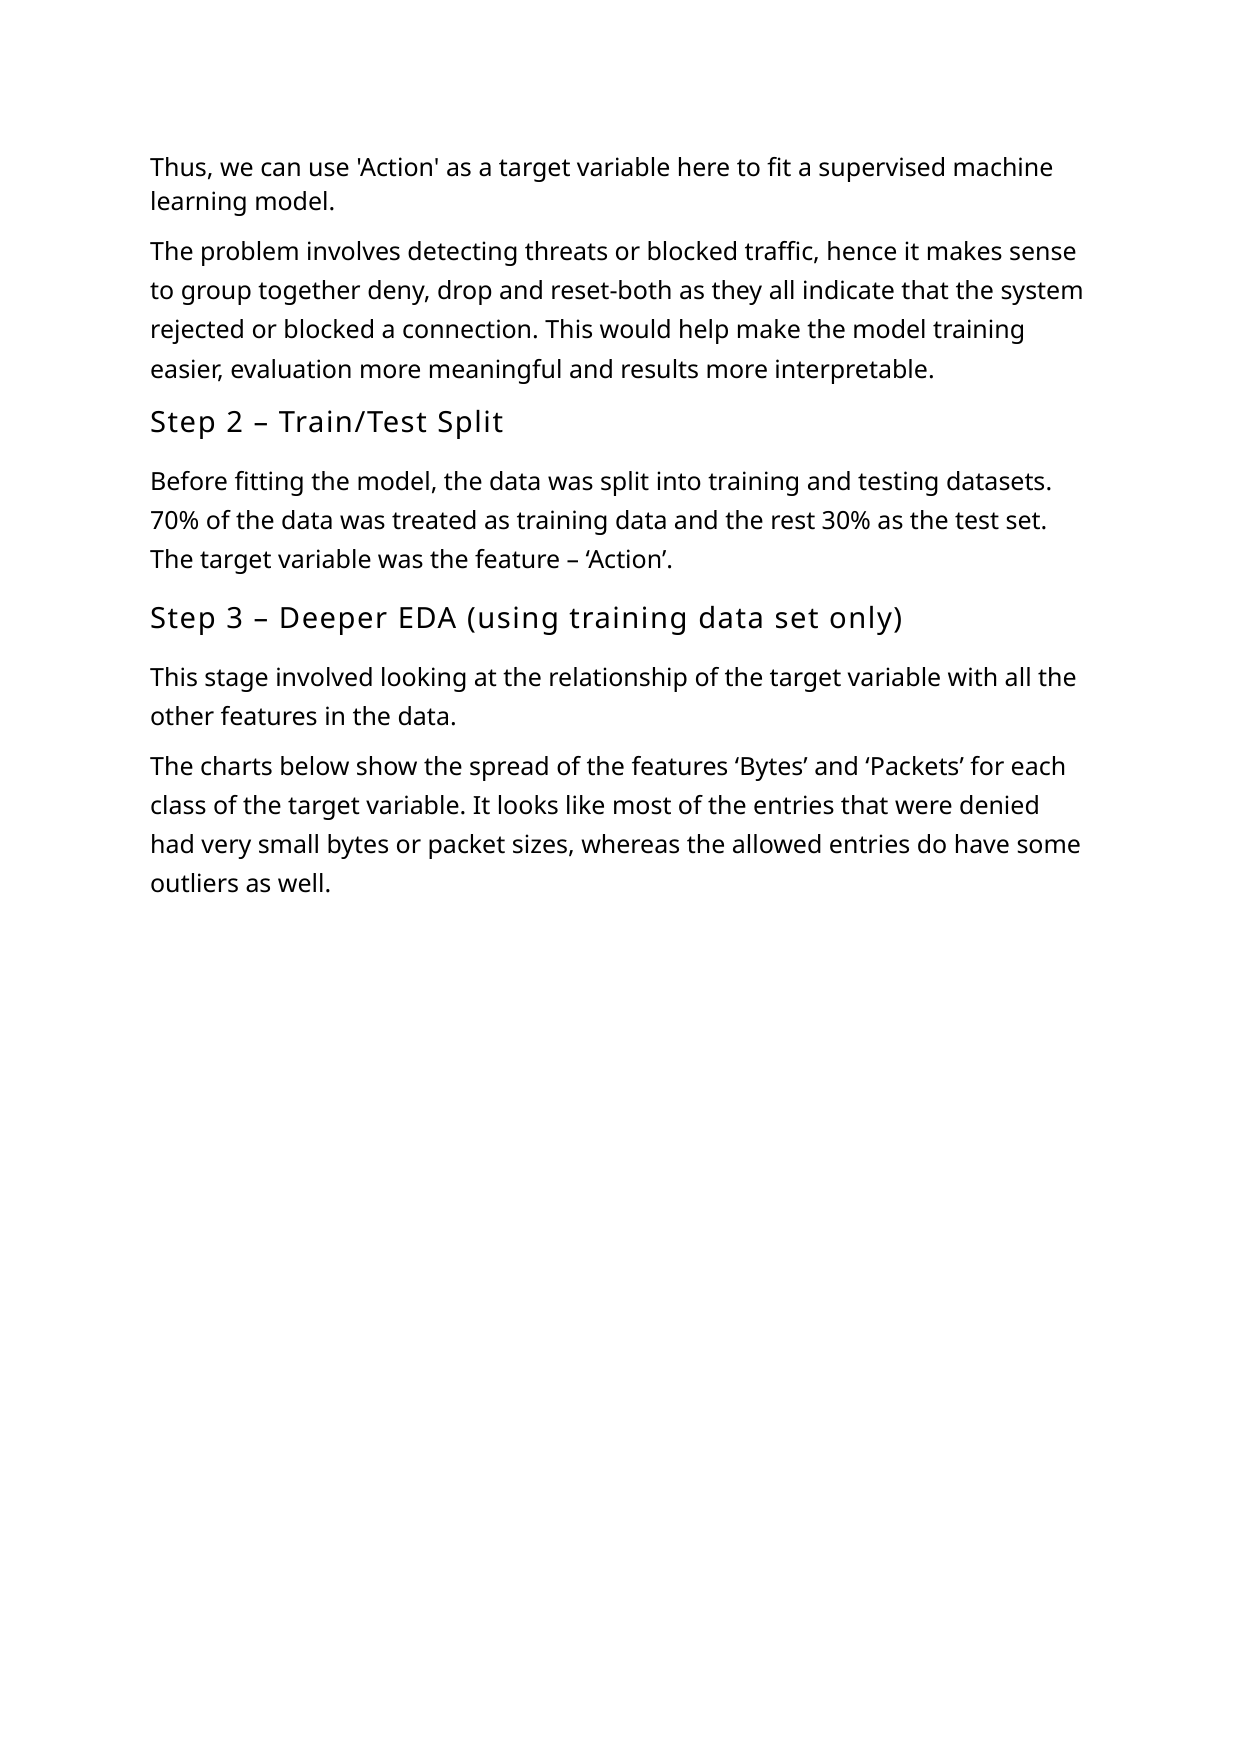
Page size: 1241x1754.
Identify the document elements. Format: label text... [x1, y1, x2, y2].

text Thus, we can use 'Action' as a target variable here to fit a supervised machine learning model. [150, 150, 1090, 218]
text Step 3 – Deeper EDA (using training data set only) [150, 597, 1090, 637]
subtitle The problem involves detecting threats or blocked traffic, hence it makes sense to group together deny, drop and reset-both as they all indicate that the system rejected or blocked a connection. This would help make the model training easier, evaluation more meaningful and results more interpretable. [150, 234, 1090, 385]
text Before fitting the model, the data was split into training and testing datasets. 70% of the data was treated as training data and the rest 30% as the test set. The target variable was the feature – ‘Action’. [150, 463, 1090, 576]
text Step 2 – Train/Test Split [150, 401, 1090, 441]
text The charts below show the spread of the features ‘Bytes’ and ‘Packets’ for each class of the target variable. It looks like most of the entries that were denied had very small bytes or packet sizes, whereas the allowed entries do have some outliers as well. [150, 749, 1090, 900]
subtitle This stage involved looking at the relationship of the target variable with all the other features in the data. [150, 660, 1090, 733]
